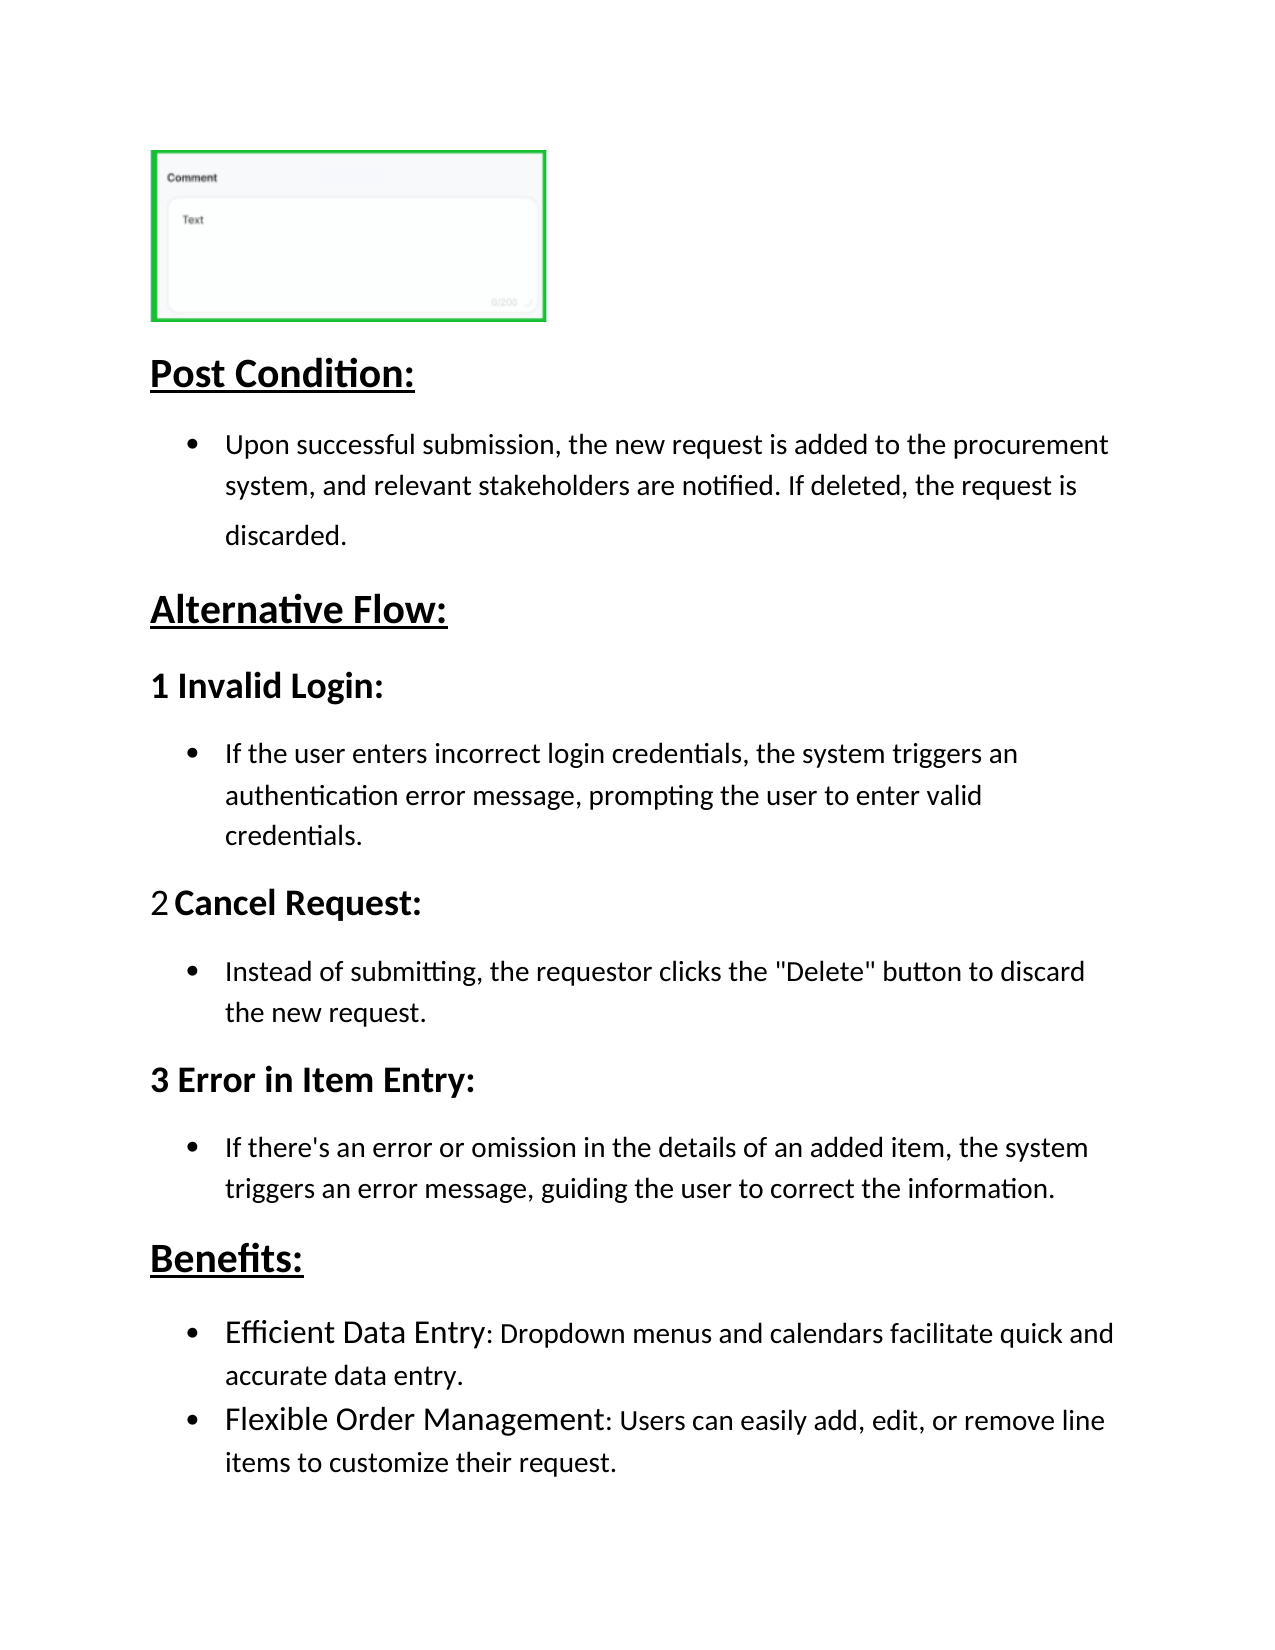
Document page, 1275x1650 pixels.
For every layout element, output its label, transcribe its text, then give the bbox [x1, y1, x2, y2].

text Benefits: [150, 1232, 1125, 1283]
text Post Condition: [150, 347, 1125, 397]
list Efficient Data Entry: Dropdown menus and calendars facilitate quick and accurate data entry. [187, 1311, 1125, 1393]
text 3 Error in Item Entry: [150, 1056, 1125, 1101]
list Flexible Order Management: Users can easily add, edit, or remove line items to customize their request. [187, 1398, 1125, 1480]
list Upon successful submission, the new request is added to the procurement system, and relevant stakeholders are notified. If deleted, the request is discarded. [187, 426, 1125, 555]
text 1 Invalid Login: [150, 662, 1125, 708]
list Instead of submitting, the requestor clicks the "Delete" button to discard the new request. [187, 953, 1125, 1029]
list If the user enters incorrect login credentials, the system triggers an authentication error message, prompting the user to enter valid credentials. [187, 736, 1125, 853]
list If there's an error or omission in the details of an added item, the system triggers an error message, guiding the user to correct the information. [187, 1129, 1125, 1206]
text Alternative Flow: [150, 583, 1125, 634]
picture [150, 150, 547, 322]
text 2 Cancel Request: [150, 879, 1125, 925]
